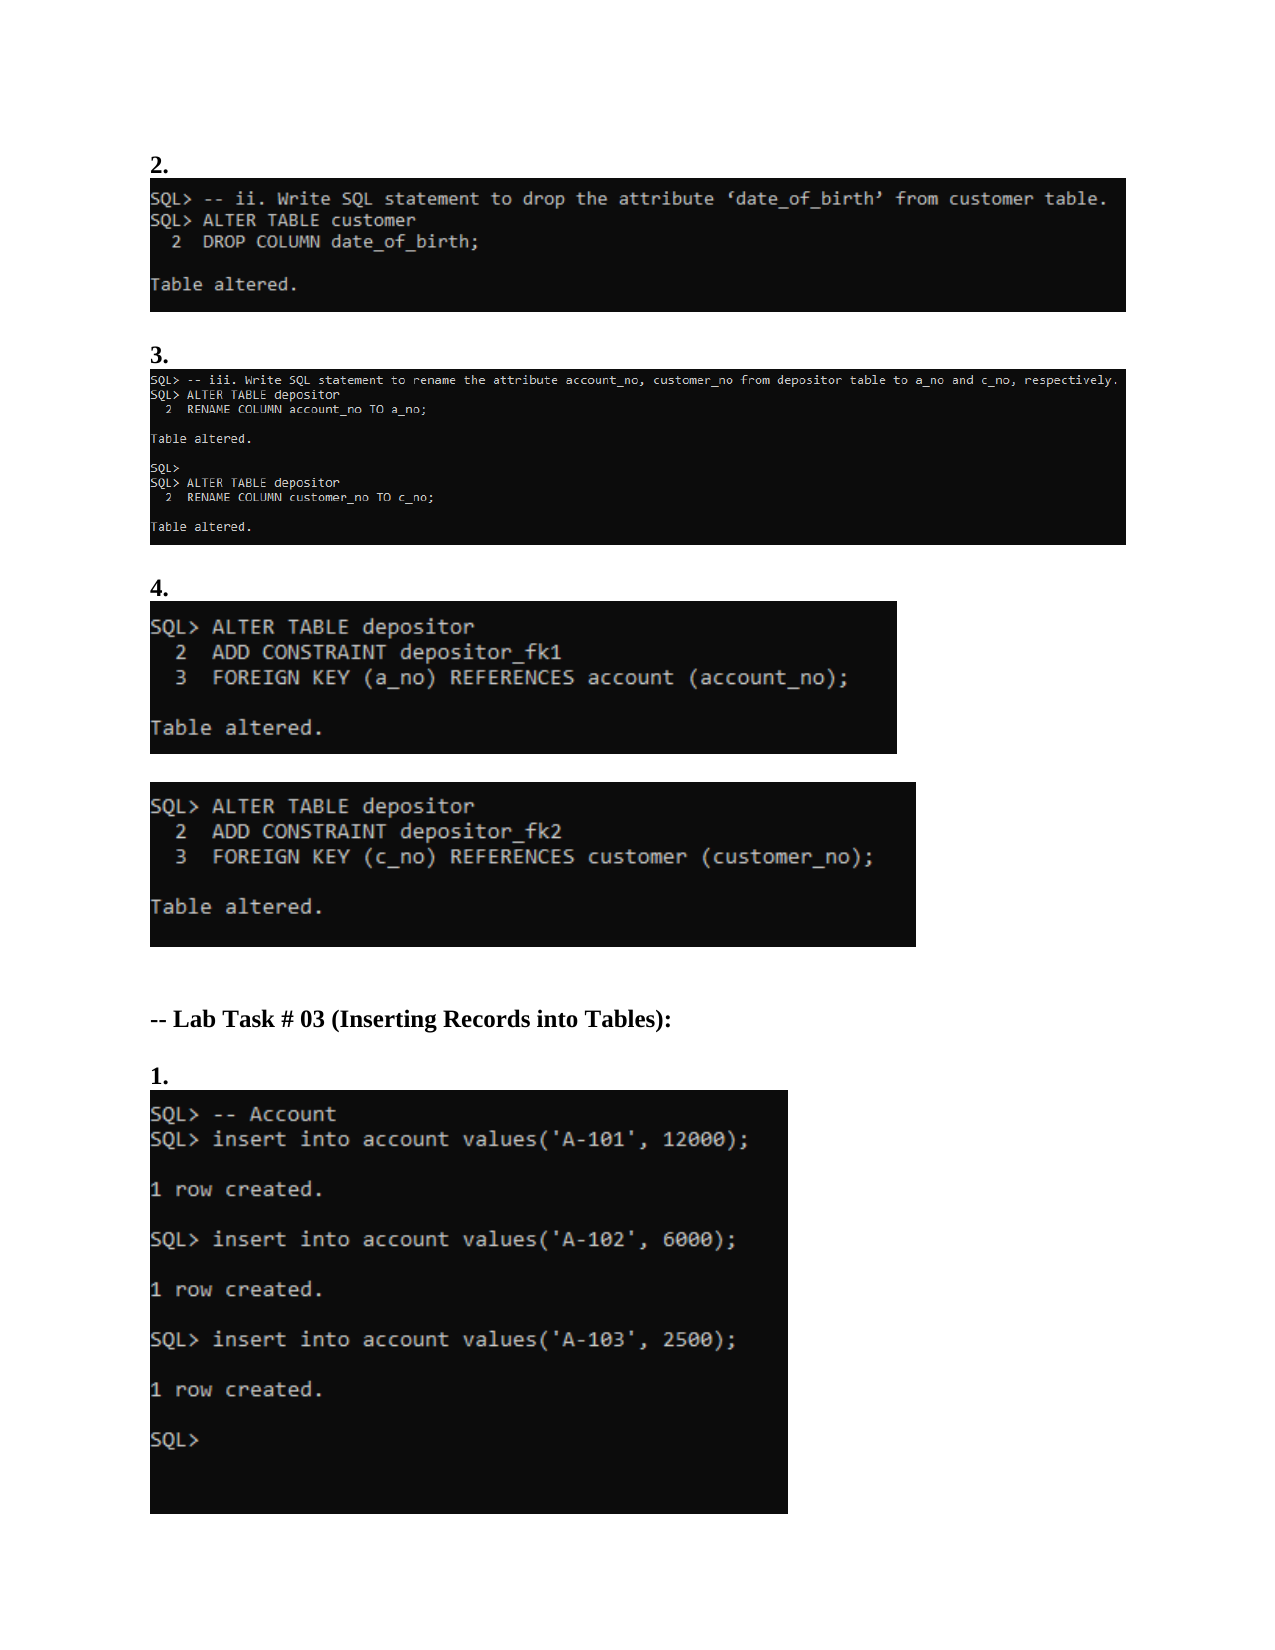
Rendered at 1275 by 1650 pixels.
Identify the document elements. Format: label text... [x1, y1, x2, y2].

text 1. [150, 1061, 1125, 1090]
text 4. [150, 573, 1125, 602]
picture [150, 178, 1126, 312]
picture [150, 782, 916, 947]
picture [150, 601, 897, 754]
picture [150, 1090, 788, 1514]
text -- Lab Task # 03 (Inserting Records into Tables): [150, 1004, 1125, 1033]
text 3. [150, 340, 1125, 369]
picture [150, 369, 1126, 545]
text 2. [150, 150, 1125, 178]
